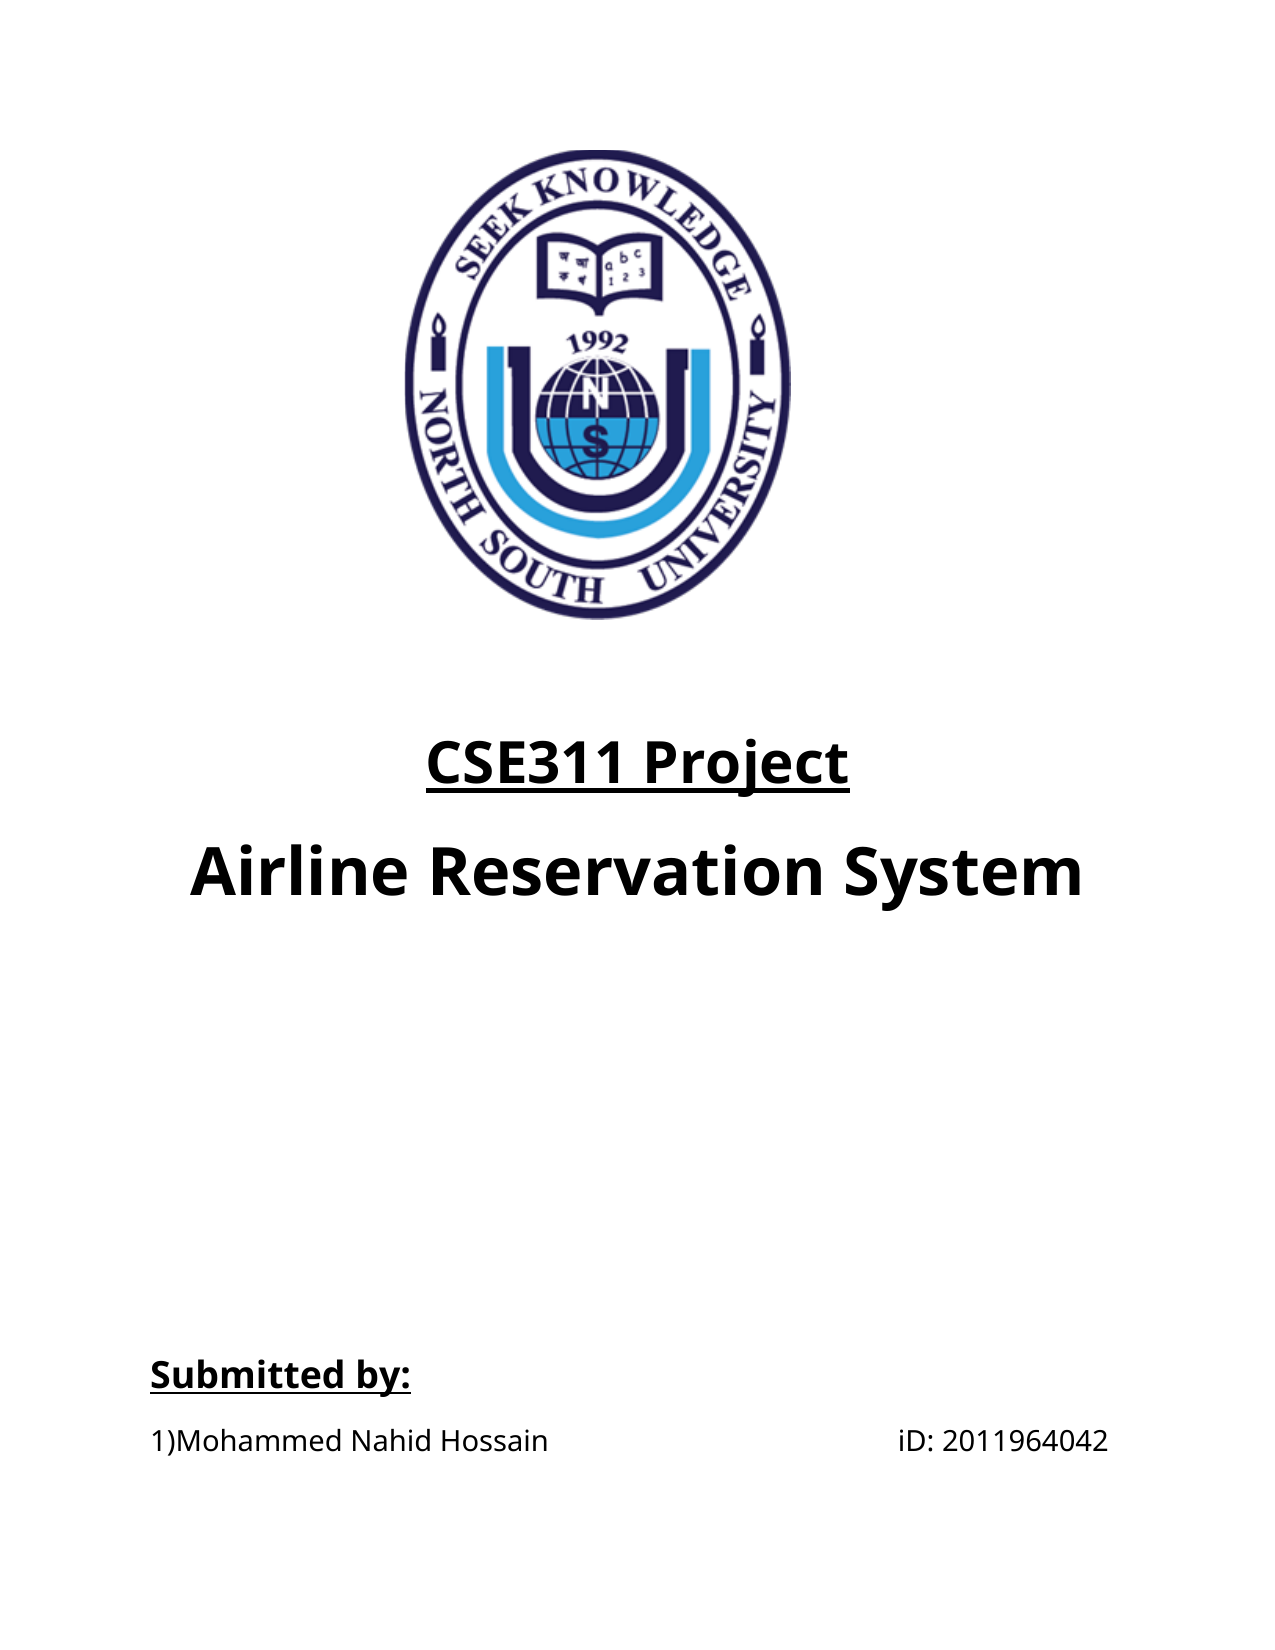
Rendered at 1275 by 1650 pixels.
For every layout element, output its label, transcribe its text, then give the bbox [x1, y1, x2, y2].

picture [404, 150, 791, 620]
text Airline Reservation System [150, 824, 1125, 914]
text CSE311 Project [150, 721, 1125, 801]
text 1)Mohammed Nahid Hossain iD: 2011964042 [150, 1420, 1125, 1460]
text Submitted by: [150, 1348, 1125, 1399]
